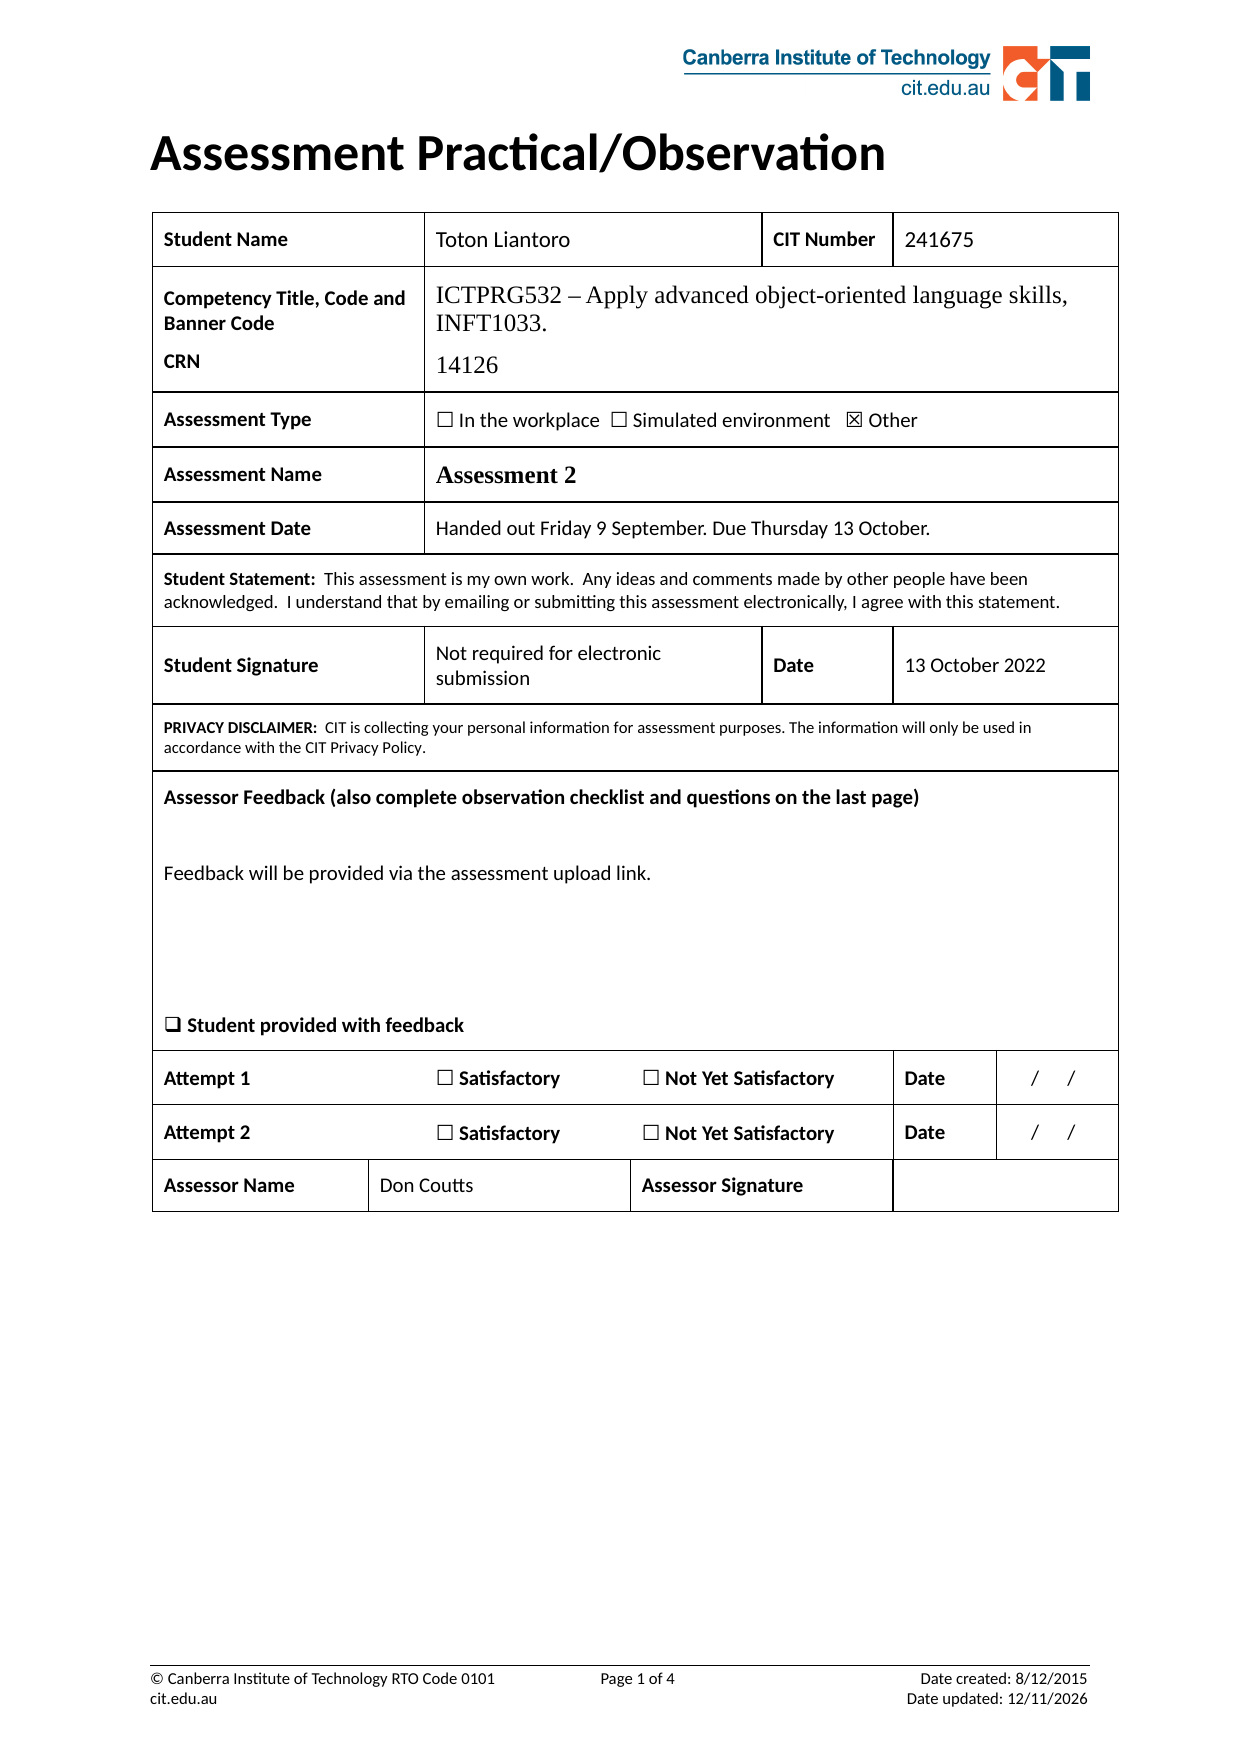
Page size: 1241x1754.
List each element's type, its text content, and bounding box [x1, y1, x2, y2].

table_header 241675 [894, 213, 1118, 266]
table_cell Assessor Signature [631, 1160, 892, 1211]
table_cell Attempt 1 [153, 1051, 424, 1104]
table_cell Assessment Date [153, 503, 424, 553]
table_cell Date [894, 1051, 996, 1104]
table_cell Not Yet Satisfactory [630, 1051, 893, 1104]
table_cell Don Coutts [369, 1160, 630, 1211]
table_cell Handed out Friday 9 September. Due Thursday 13 October. [425, 503, 1118, 553]
table_cell 13 October 2022 [894, 627, 1118, 703]
table_cell Assessment Type [153, 393, 424, 446]
table_cell Assessment Name [153, 448, 424, 501]
table_cell ICTPRG532 – Apply advanced object-oriented language skills, INFT1033. 14126 [425, 267, 1118, 391]
table_header Toton Liantoro [425, 213, 761, 266]
table_cell / / [997, 1051, 1118, 1104]
table_cell [894, 1160, 1118, 1211]
table_cell Satisfactory [424, 1051, 630, 1104]
table_cell Competency Title, Code and Banner Code CRN [153, 267, 424, 391]
table_cell Assessor Feedback (also complete observation checklist and questions on the last page) Feedback will be provided via the assessment upload link. Student provided with feedback [153, 772, 1118, 1050]
table_header Student Name [153, 213, 424, 266]
table_cell PRIVACY DISCLAIMER: CIT is collecting your personal information for assessment purposes. The information will only be used in accordance with the CIT Privacy Policy. [153, 705, 1118, 770]
table_cell Student Statement: This assessment is my own work. Any ideas and comments made by other people have been acknowledged. I understand that by emailing or submitting this assessment electronically, I agree with this statement. [153, 555, 1118, 626]
picture [683, 45, 1091, 102]
table_header CIT Number [763, 213, 892, 266]
table_cell / / [997, 1105, 1118, 1159]
table_cell Assessment 2 [425, 448, 1118, 501]
table_cell Satisfactory [424, 1105, 630, 1159]
table_cell Date [763, 627, 892, 703]
table_cell In the workplace Simulated environment Other [425, 393, 1118, 446]
table_cell Not Yet Satisfactory [630, 1105, 893, 1159]
table_cell Student Signature [153, 627, 424, 703]
text Assessment Practical/Observation [150, 120, 1090, 183]
table_cell Attempt 2 [153, 1105, 424, 1159]
table_cell Not required for electronic submission [425, 627, 761, 703]
table_cell Assessor Name [153, 1160, 368, 1211]
table_cell Date [894, 1105, 996, 1159]
